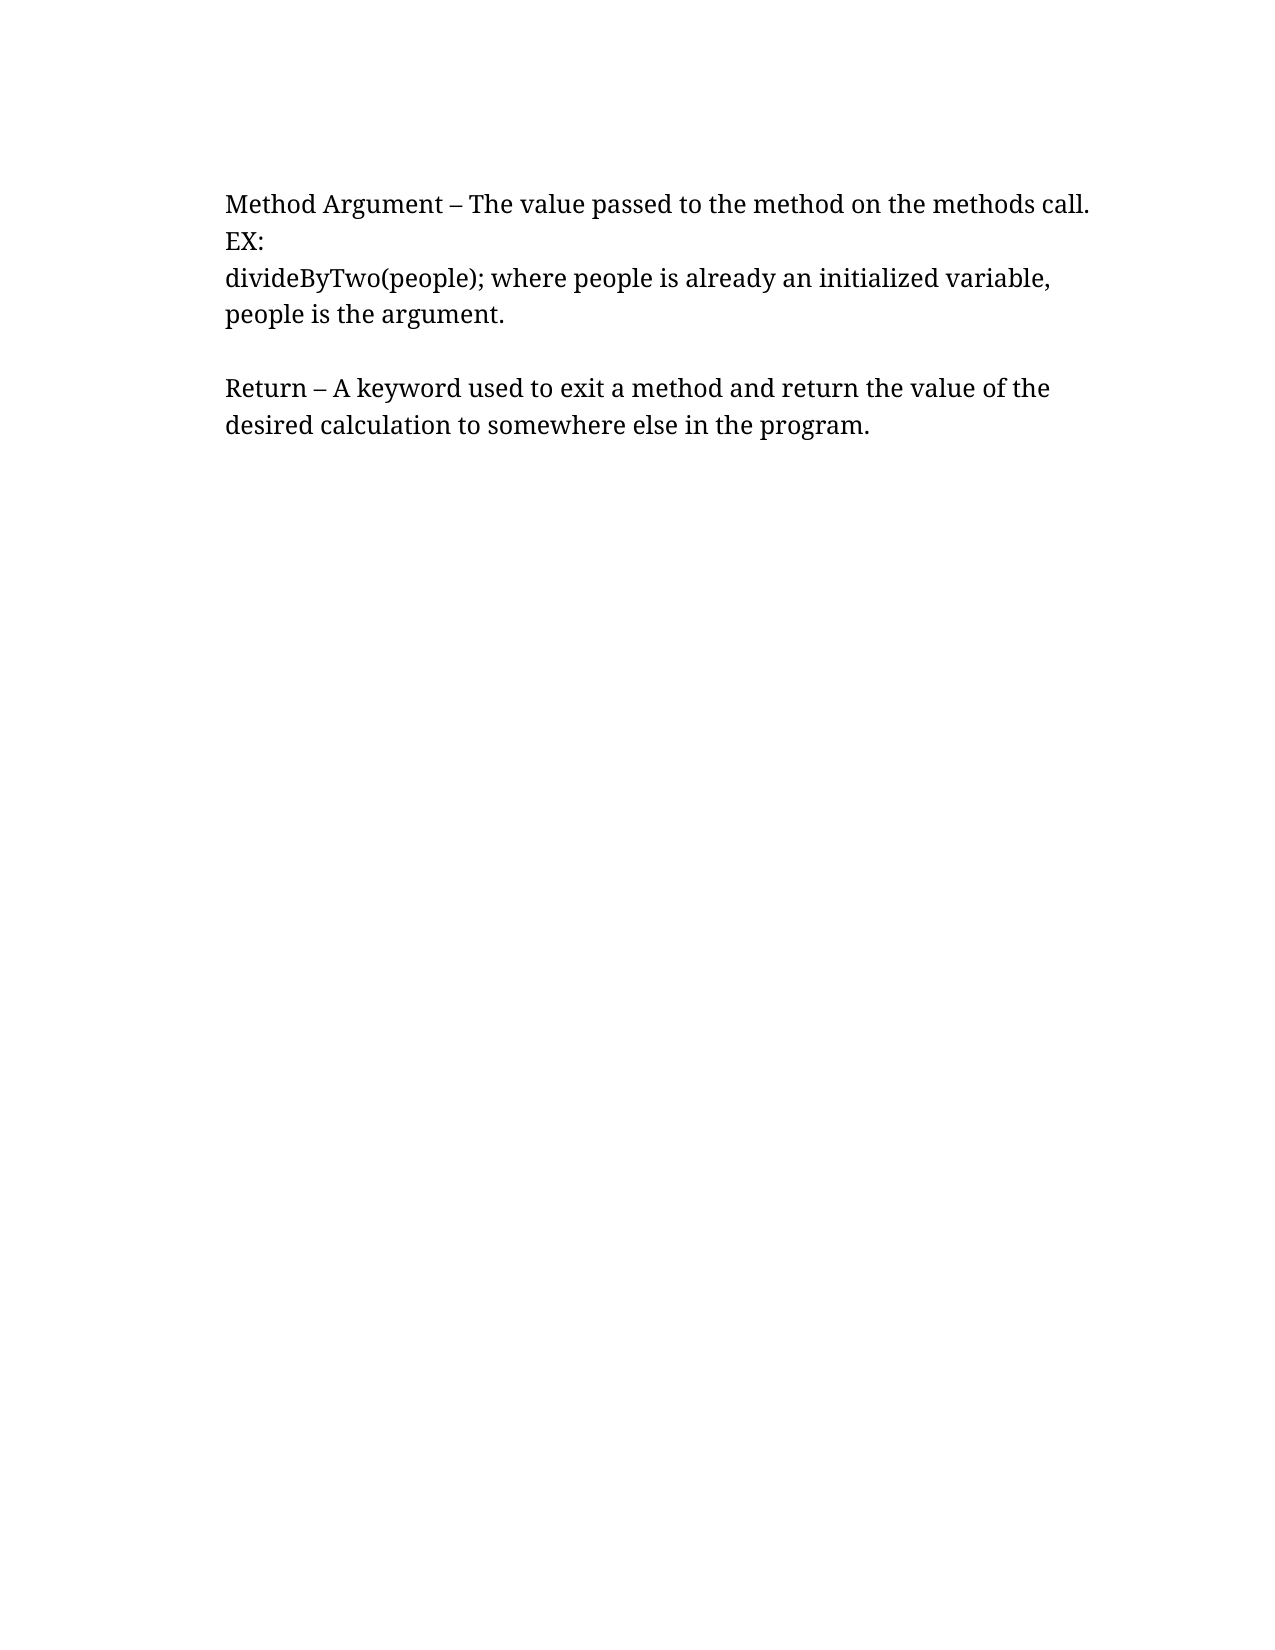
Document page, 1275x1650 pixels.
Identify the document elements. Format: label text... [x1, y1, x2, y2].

list Return – A keyword used to exit a method and return the value of the desired calculation to somewhere else in the program. [225, 371, 1125, 441]
list divideByTwo(people); where people is already an initialized variable, people is the argument. [225, 260, 1125, 331]
list Method Argument – The value passed to the method on the methods call. EX: [225, 187, 1125, 258]
